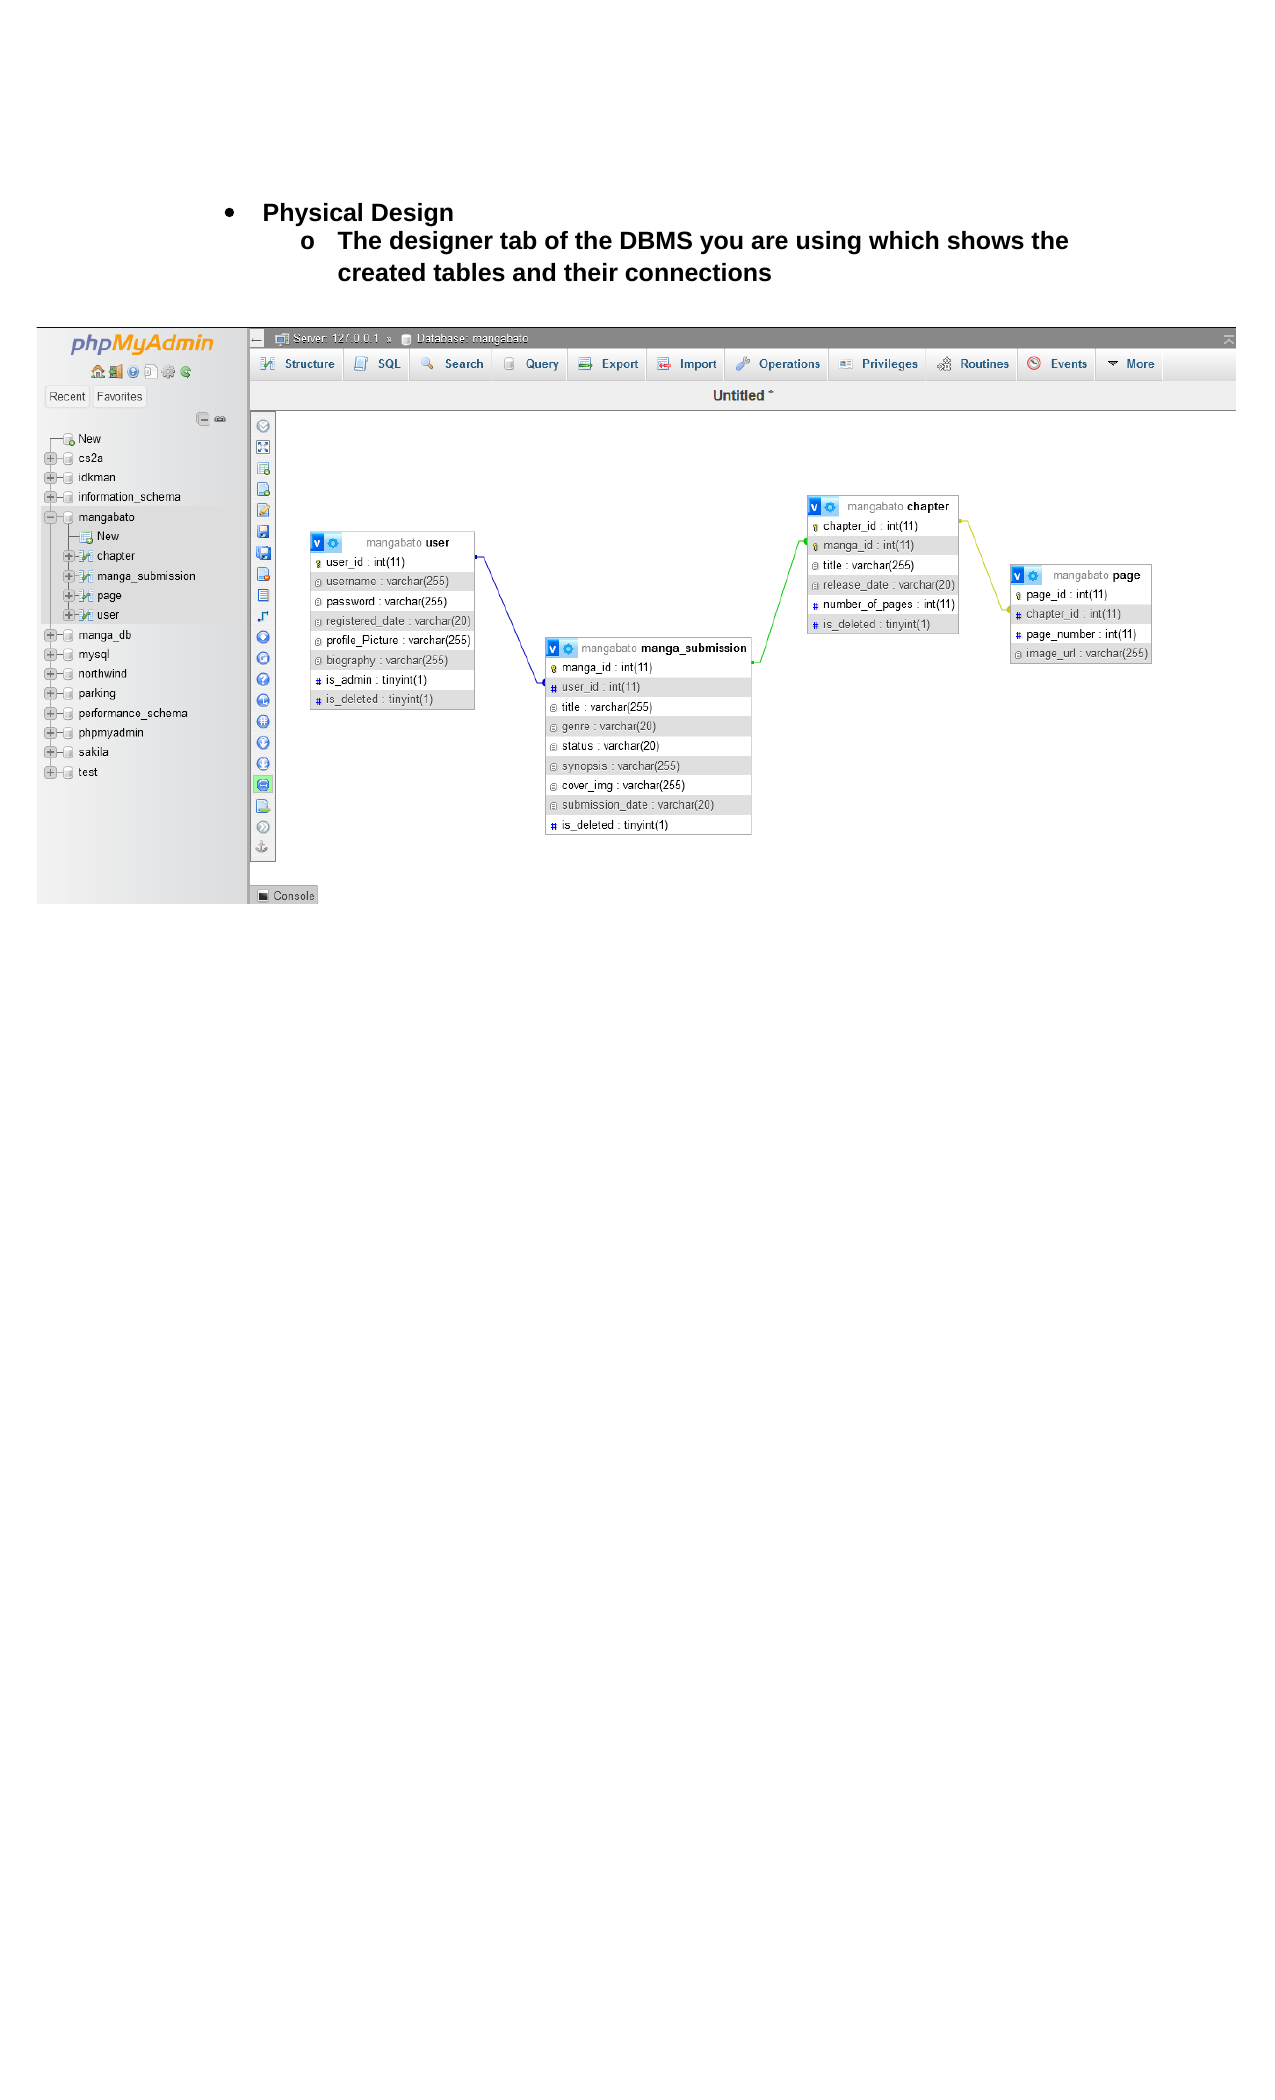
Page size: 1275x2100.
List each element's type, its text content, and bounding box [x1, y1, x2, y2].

picture [36, 327, 1236, 904]
list Physical Design [225, 198, 1125, 227]
list The designer tab of the DBMS you are using which shows the created tables and their connections [300, 227, 1125, 286]
